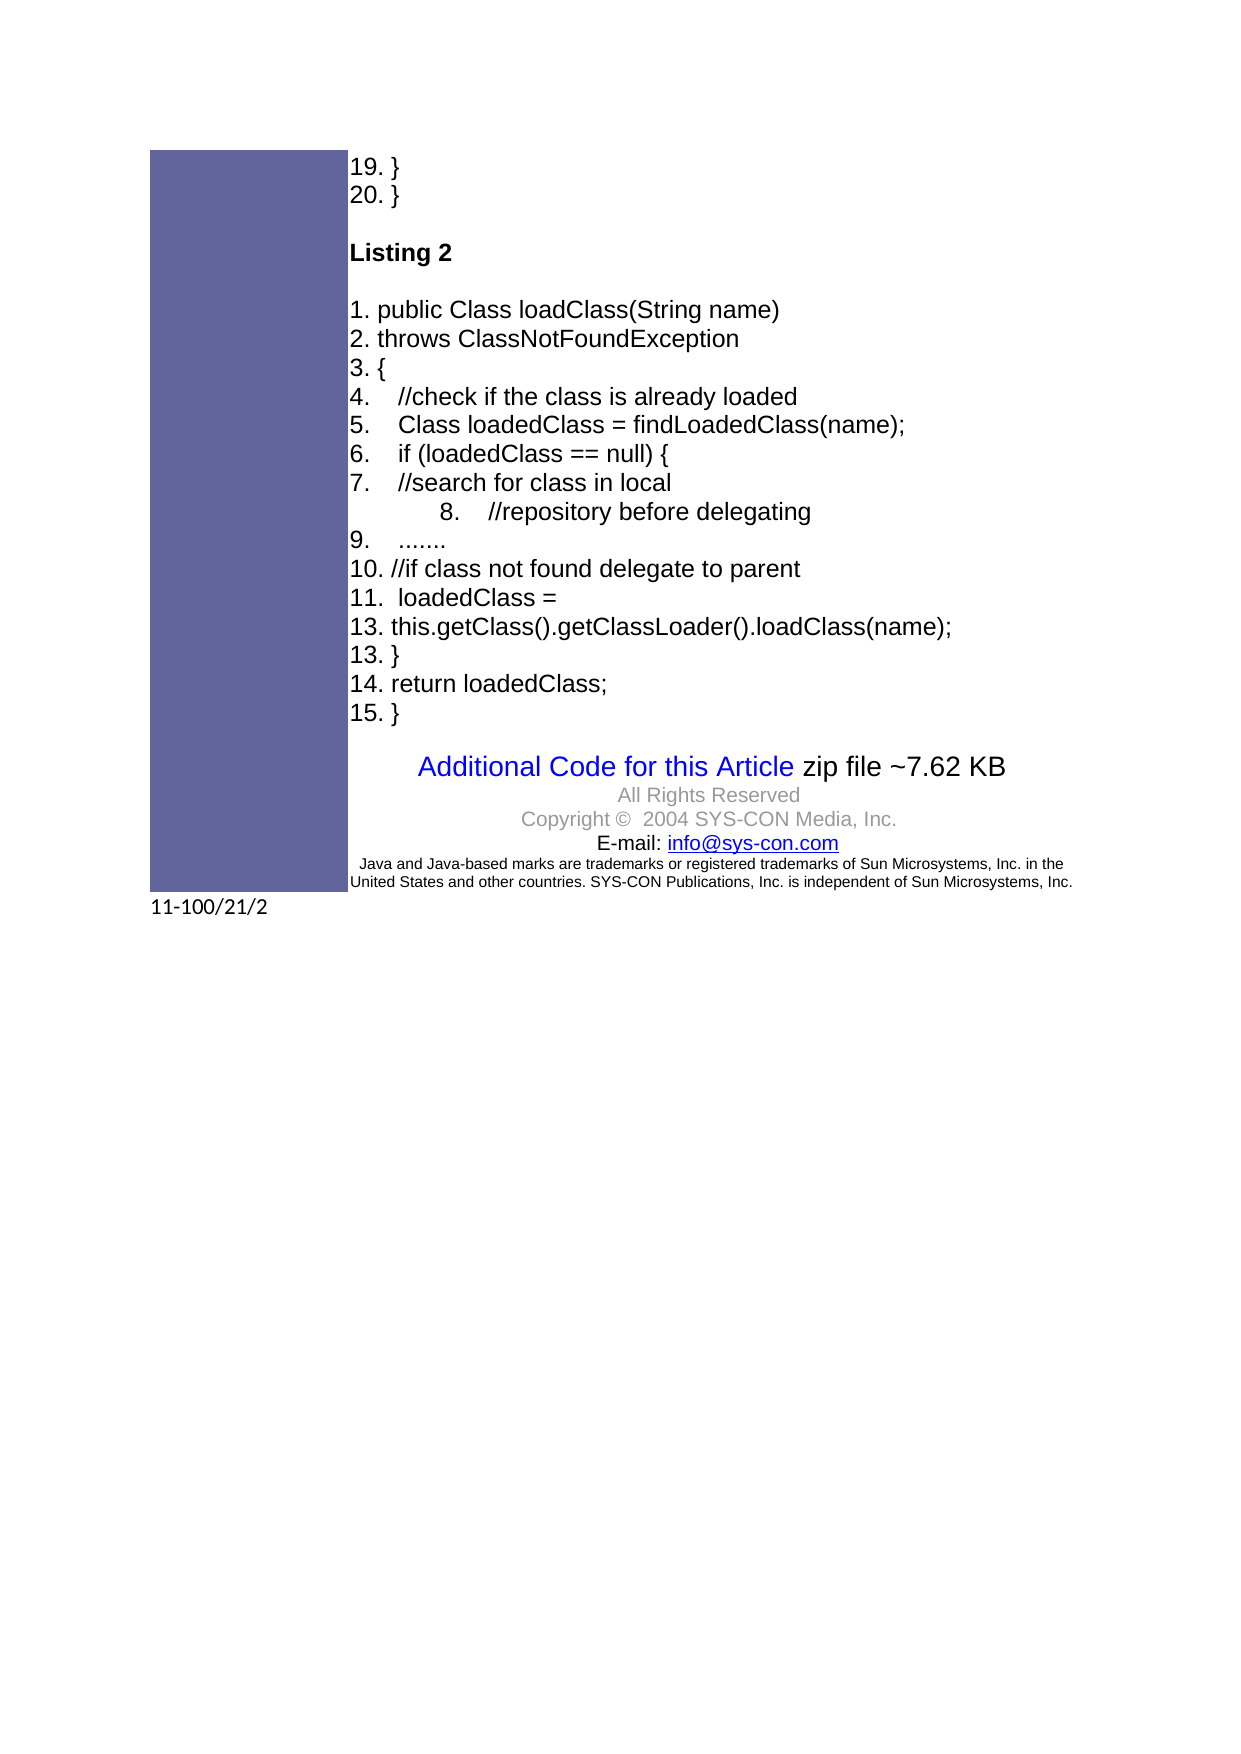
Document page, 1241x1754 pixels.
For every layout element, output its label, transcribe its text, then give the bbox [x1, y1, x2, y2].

table_header [348, 150, 1087, 892]
text 11-100/21/2 [150, 892, 1090, 920]
table_header [150, 150, 348, 892]
